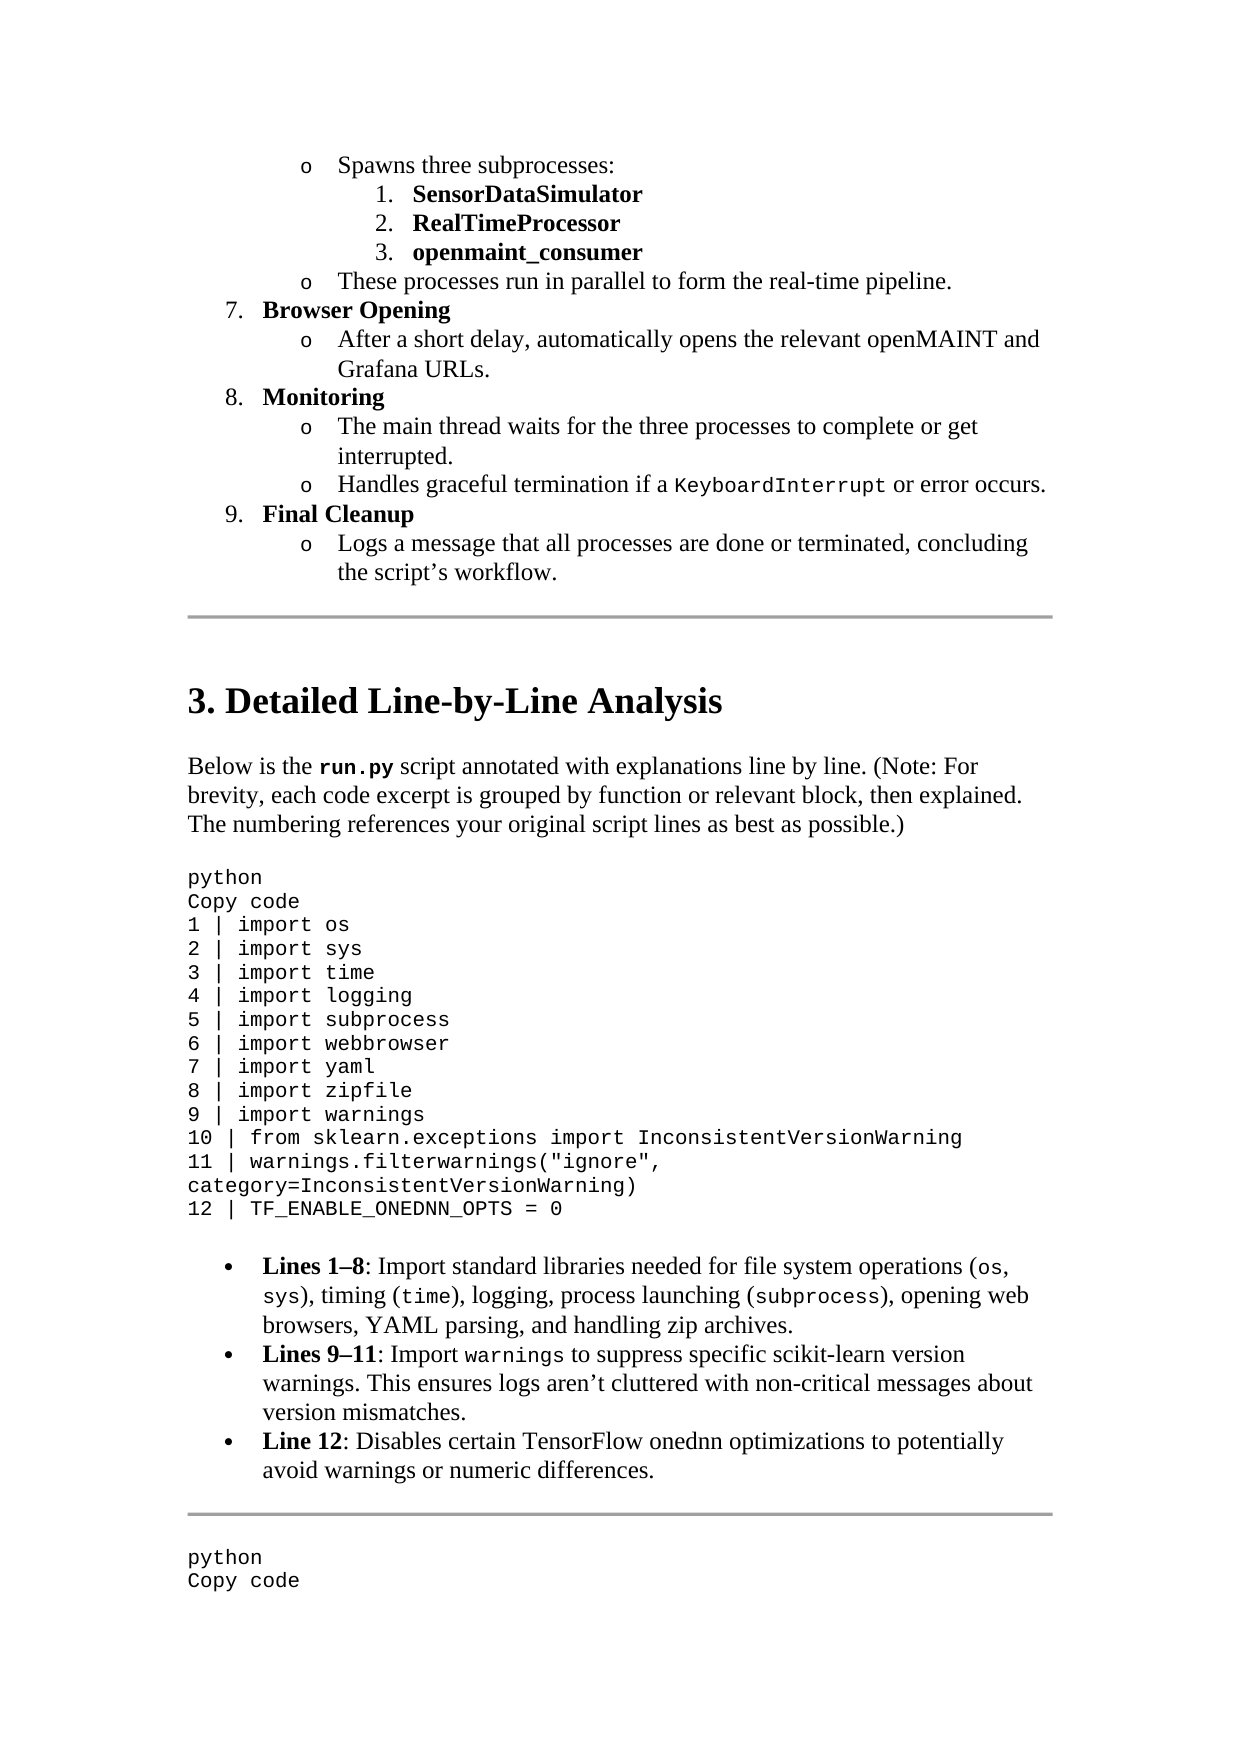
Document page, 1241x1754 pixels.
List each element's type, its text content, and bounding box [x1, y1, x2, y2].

text 3. Detailed Line-by-Line Analysis [187, 679, 1053, 722]
list Lines 1–8: Import standard libraries needed for file system operations (os, sys), timing (time), logging, process launching (subprocess), opening web browsers, YAML parsing, and handling zip archives. [225, 1251, 1053, 1339]
text 2 | import sys [187, 938, 1053, 962]
list Browser Opening [225, 295, 1053, 324]
text 5 | import subprocess [187, 1009, 1053, 1033]
list RealTimeProcessor [375, 208, 1053, 237]
text 8 | import zipfile [187, 1080, 1053, 1104]
list Line 12: Disables certain TensorFlow onednn optimizations to potentially avoid warnings or numeric differences. [225, 1426, 1053, 1483]
text Below is the run.py script annotated with explanations line by line. (Note: For brevity, each code excerpt is grouped by function or relevant block, then explained. The numbering references your original script lines as best as possible.) [187, 751, 1053, 838]
list openmaint_consumer [375, 237, 1053, 266]
list Final Cleanup [225, 499, 1053, 528]
text Copy code [187, 891, 1053, 914]
list SensorDataSimulator [375, 179, 1053, 208]
text 9 | import warnings [187, 1104, 1053, 1127]
list After a short delay, automatically opens the relevant openMAINT and Grafana URLs. [300, 324, 1053, 382]
text 4 | import logging [187, 985, 1053, 1009]
text 3 | import time [187, 962, 1053, 985]
text 10 | from sklearn.exceptions import InconsistentVersionWarning [187, 1127, 1053, 1151]
list The main thread waits for the three processes to complete or get interrupted. [300, 411, 1053, 469]
list Lines 9–11: Import warnings to suppress specific scikit-learn version warnings. This ensures logs aren’t cluttered with non-critical messages about version mismatches. [225, 1339, 1053, 1426]
list Spawns three subprocesses: [300, 150, 1053, 179]
text Copy code [187, 1570, 1053, 1594]
text 12 | TF_ENABLE_ONEDNN_OPTS = 0 [187, 1198, 1053, 1222]
list Monitoring [225, 382, 1053, 411]
text python [187, 867, 1053, 891]
text 11 | warnings.filterwarnings("ignore", category=InconsistentVersionWarning) [187, 1151, 1053, 1198]
list These processes run in parallel to form the real-time pipeline. [300, 266, 1053, 295]
text 6 | import webbrowser [187, 1033, 1053, 1056]
list Logs a message that all processes are done or terminated, concluding the script’s workflow. [300, 528, 1053, 586]
text 7 | import yaml [187, 1056, 1053, 1080]
list Handles graceful termination if a KeyboardInterrupt or error occurs. [300, 469, 1053, 499]
text 1 | import os [187, 914, 1053, 938]
text python [187, 1547, 1053, 1570]
